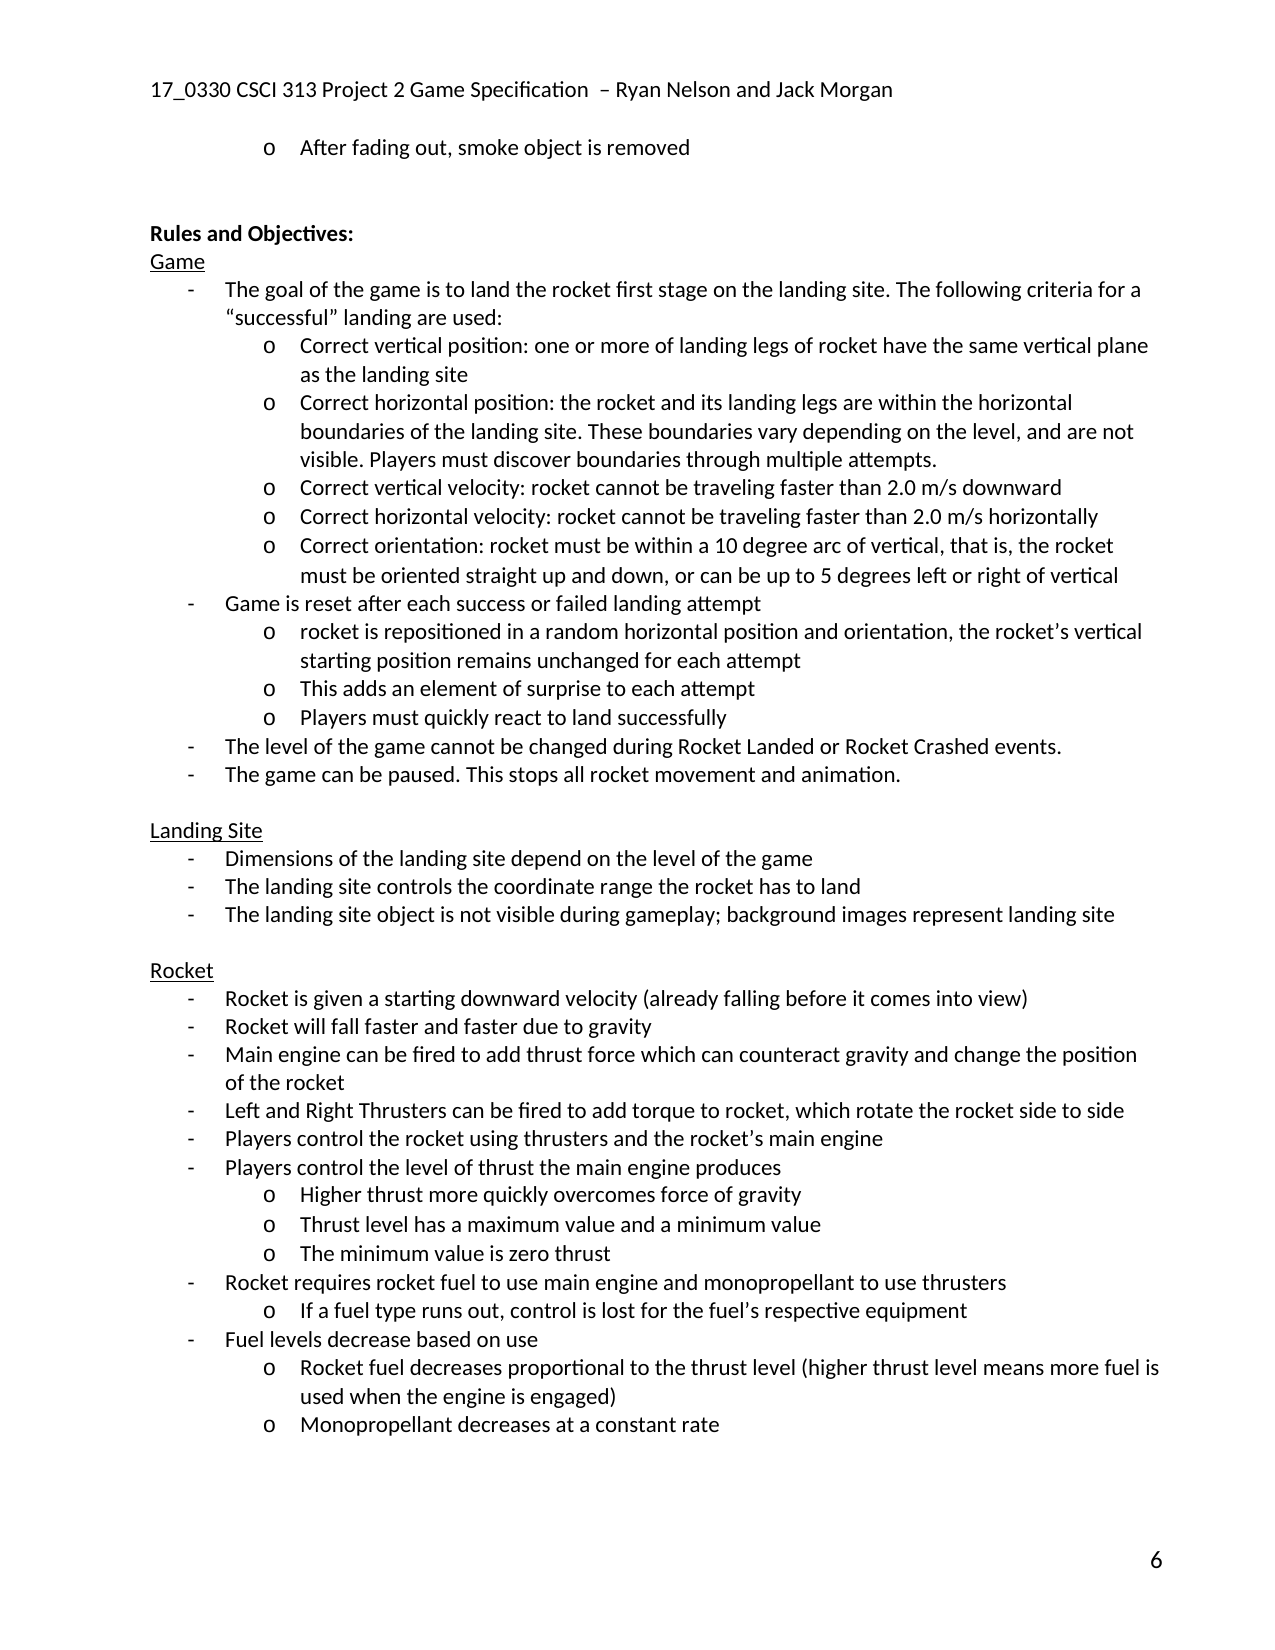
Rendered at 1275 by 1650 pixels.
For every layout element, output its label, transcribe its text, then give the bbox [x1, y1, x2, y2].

list If a fuel type runs out, control is lost for the fuel’s respective equipment [262, 1296, 1162, 1325]
list Players control the rocket using thrusters and the rocket’s main engine [187, 1124, 1162, 1153]
list After fading out, smoke object is removed [262, 133, 1162, 163]
list The level of the game cannot be changed during Rocket Landed or Rocket Crashed events. [187, 732, 1162, 760]
list The minimum value is zero thrust [262, 1239, 1162, 1268]
list Thrust level has a maximum value and a minimum value [262, 1210, 1162, 1239]
list Monopropellant decreases at a constant rate [262, 1411, 1162, 1440]
list Main engine can be fired to add thrust force which can counteract gravity and change the position of the rocket [187, 1041, 1162, 1097]
list Rocket requires rocket fuel to use main engine and monopropellant to use thrusters [187, 1268, 1162, 1296]
list The game can be paused. This stops all rocket movement and animation. [187, 760, 1162, 788]
text Landing Site [150, 816, 1162, 844]
list Fuel levels decrease based on use [187, 1325, 1162, 1353]
list Higher thrust more quickly overcomes force of gravity [262, 1181, 1162, 1210]
list Correct orientation: rocket must be within a 10 degree arc of vertical, that is, the rocket must be oriented straight up and down, or can be up to 5 degrees left or right of vertical [262, 532, 1162, 589]
text Rocket [150, 956, 1162, 984]
list Rocket is given a starting downward velocity (already falling before it comes into view) [187, 984, 1162, 1012]
list The goal of the game is to land the rocket first stage on the landing site. The following criteria for a “successful” landing are used: [187, 275, 1162, 331]
list Left and Right Thrusters can be fired to add torque to rocket, which rotate the rocket side to side [187, 1097, 1162, 1124]
list Players must quickly react to land successfully [262, 703, 1162, 732]
list The landing site object is not visible during gameplay; background images represent landing site [187, 900, 1162, 928]
list Correct vertical velocity: rocket cannot be traveling faster than 2.0 m/s downward [262, 473, 1162, 502]
list Correct horizontal velocity: rocket cannot be traveling faster than 2.0 m/s horizontally [262, 502, 1162, 532]
list Rocket will fall faster and faster due to gravity [187, 1012, 1162, 1041]
list The landing site controls the coordinate range the rocket has to land [187, 872, 1162, 900]
list Players control the level of thrust the main engine produces [187, 1153, 1162, 1181]
text Rules and Objectives: [150, 219, 1162, 247]
list Dimensions of the landing site depend on the level of the game [187, 844, 1162, 872]
list Rocket fuel decreases proportional to the thrust level (higher thrust level means more fuel is used when the engine is engaged) [262, 1353, 1162, 1411]
list Game is reset after each success or failed landing attempt [187, 589, 1162, 617]
list Correct horizontal position: the rocket and its landing legs are within the horizontal boundaries of the landing site. These boundaries vary depending on the level, and are not visible. Players must discover boundaries through multiple attempts. [262, 388, 1162, 473]
list This adds an element of surprise to each attempt [262, 674, 1162, 703]
list Correct vertical position: one or more of landing legs of rocket have the same vertical plane as the landing site [262, 331, 1162, 388]
text Game [150, 247, 1162, 275]
list rocket is repositioned in a random horizontal position and orientation, the rocket’s vertical starting position remains unchanged for each attempt [262, 617, 1162, 674]
